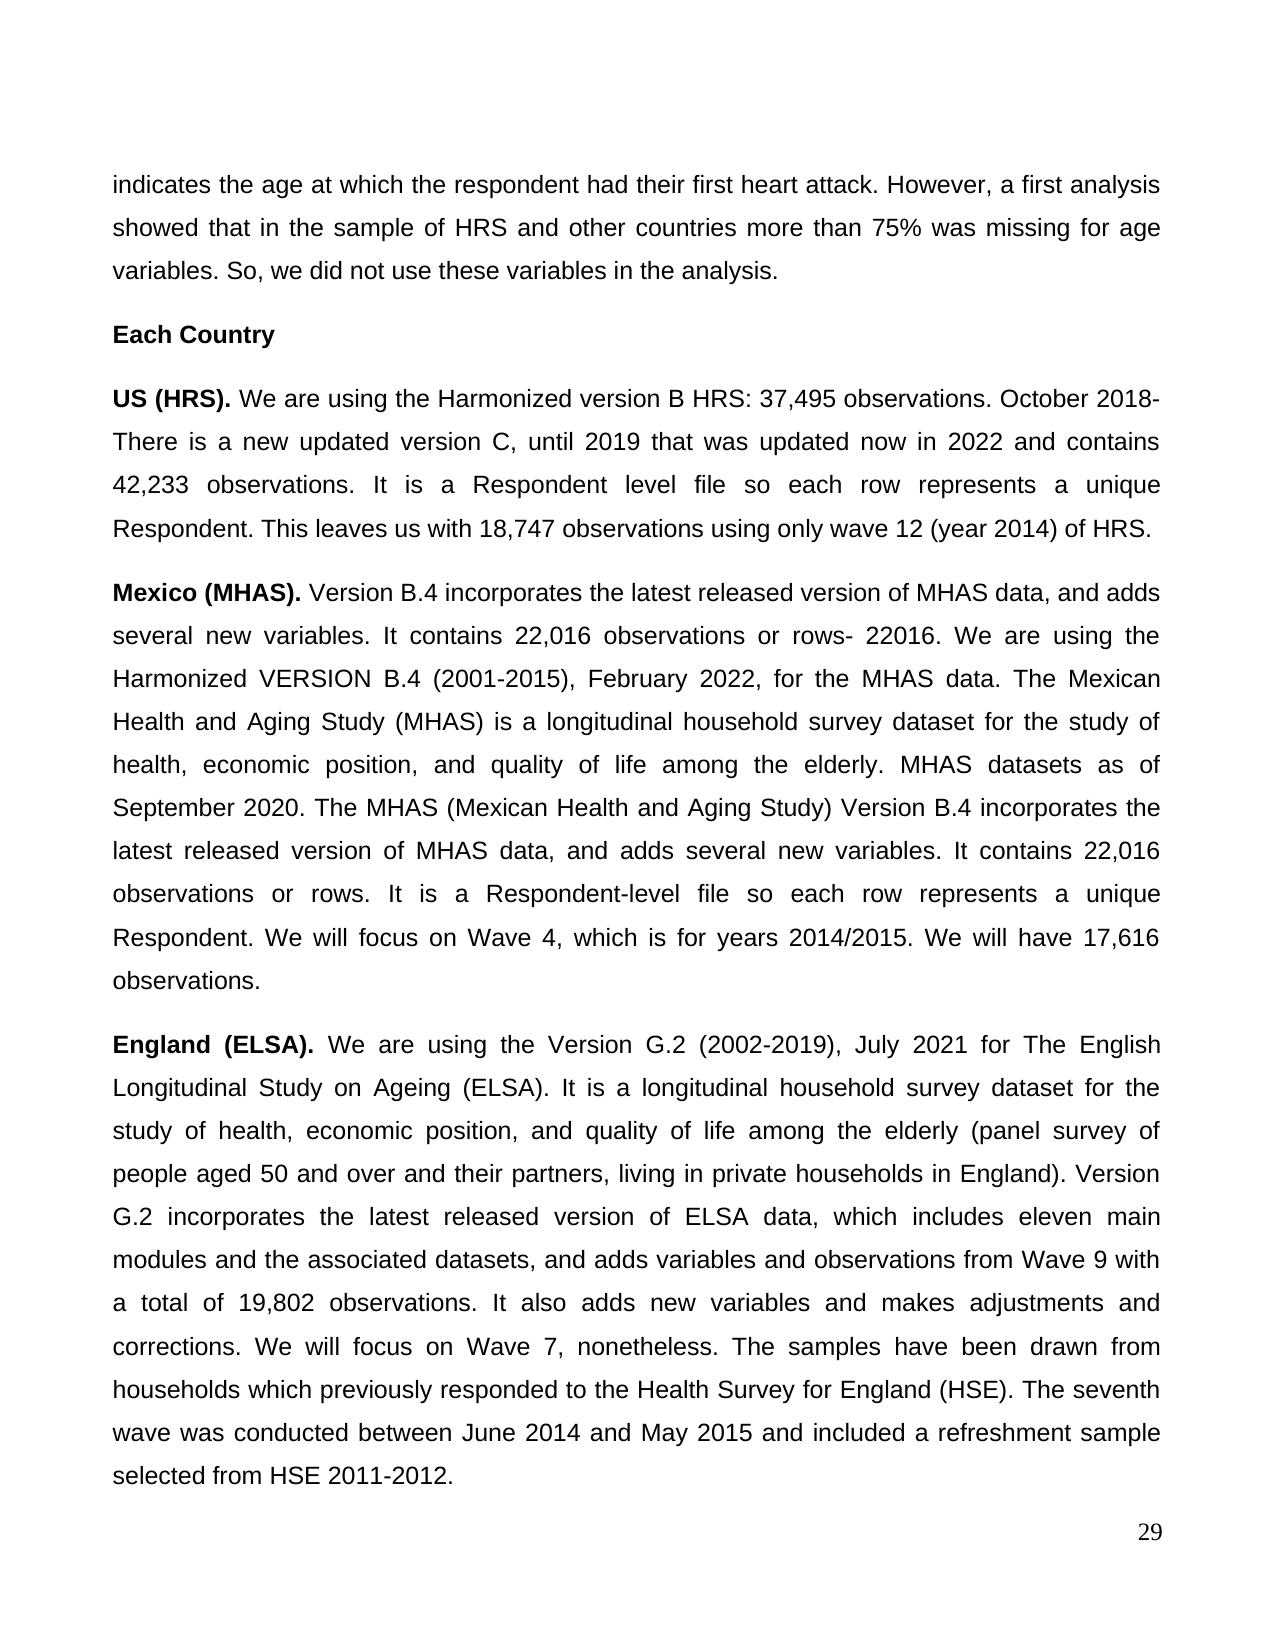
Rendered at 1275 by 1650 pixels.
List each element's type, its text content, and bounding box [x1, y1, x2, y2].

text England (ELSA). We are using the Version G.2 (2002-2019), July 2021 for The English Longitudinal Study on Ageing (ELSA). It is a longitudinal household survey dataset for the study of health, economic position, and quality of life among the elderly (panel survey of people aged 50 and over and their partners, living in private households in England). Version G.2 incorporates the latest released version of ELSA data, which includes eleven main modules and the associated datasets, and adds variables and observations from Wave 9 with a total of 19,802 observations. It also adds new variables and makes adjustments and corrections. We will focus on Wave 7, nonetheless. The samples have been drawn from households which previously responded to the Health Survey for England (HSE). The seventh wave was conducted between June 2014 and May 2015 and included a refreshment sample selected from HSE 2011-2012. [112, 1030, 1162, 1490]
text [112, 170, 1162, 285]
text Mexico (MHAS). Version B.4 incorporates the latest released version of MHAS data, and adds several new variables. It contains 22,016 observations or rows- 22016. We are using the Harmonized VERSION B.4 (2001-2015), February 2022, for the MHAS data. The Mexican Health and Aging Study (MHAS) is a longitudinal household survey dataset for the study of health, economic position, and quality of life among the elderly. MHAS datasets as of September 2020. The MHAS (Mexican Health and Aging Study) Version B.4 incorporates the latest released version of MHAS data, and adds several new variables. It contains 22,016 observations or rows. It is a Respondent-level file so each row represents a unique Respondent. We will focus on Wave 4, which is for years 2014/2015. We will have 17,616 observations. [112, 578, 1162, 994]
text US (HRS). We are using the Harmonized version B HRS: 37,495 observations. October 2018- There is a new updated version C, until 2019 that was updated now in 2022 and contains 42,233 observations. It is a Respondent level file so each row represents a unique Respondent. This leaves us with 18,747 observations using only wave 12 (year 2014) of HRS. [112, 384, 1162, 542]
text Each Country [112, 320, 1162, 349]
